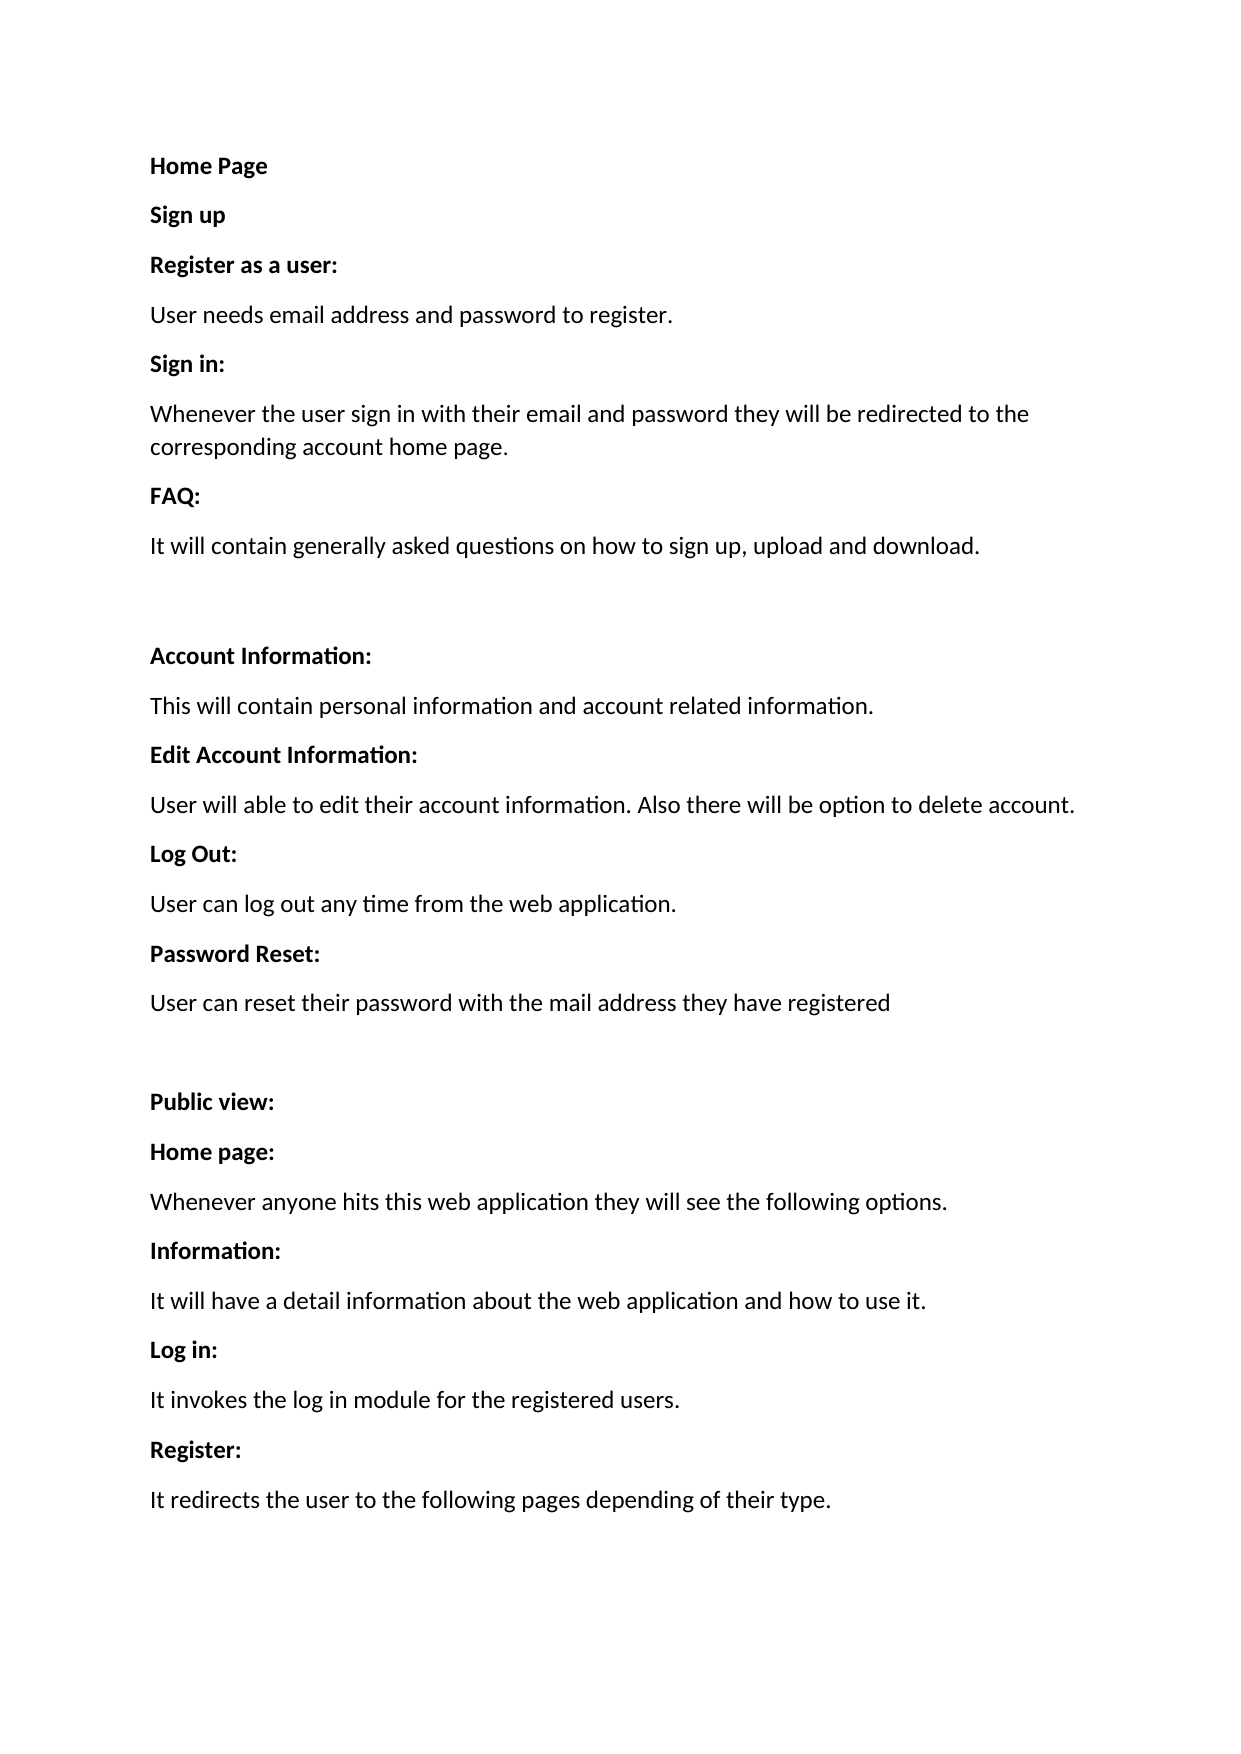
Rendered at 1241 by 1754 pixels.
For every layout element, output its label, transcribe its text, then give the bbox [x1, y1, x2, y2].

text Public view: [150, 1086, 1090, 1117]
text It invokes the log in module for the registered users. [150, 1384, 1090, 1414]
text It will contain generally asked questions on how to sign up, upload and download. [150, 530, 1090, 561]
text Log in: [150, 1334, 1090, 1365]
text Register: [150, 1434, 1090, 1465]
text Account Information: [150, 640, 1090, 671]
text User can log out any time from the web application. [150, 888, 1090, 919]
text It will have a detail information about the web application and how to use it. [150, 1285, 1090, 1315]
text Sign in: [150, 348, 1090, 379]
text Whenever anyone hits this web application they will see the following options. [150, 1186, 1090, 1216]
text Information: [150, 1235, 1090, 1266]
text Edit Account Information: [150, 739, 1090, 770]
text User can reset their password with the mail address they have registered [150, 987, 1090, 1018]
text Home page: [150, 1136, 1090, 1167]
text Register as a user: [150, 249, 1090, 280]
text Log Out: [150, 838, 1090, 869]
text Whenever the user sign in with their email and password they will be redirected to the corresponding account home page. [150, 398, 1090, 461]
text Sign up [150, 199, 1090, 230]
text User needs email address and password to register. [150, 299, 1090, 329]
text User will able to edit their account information. Also there will be option to delete account. [150, 789, 1090, 819]
text Password Reset: [150, 938, 1090, 968]
text FAQ: [150, 480, 1090, 511]
text This will contain personal information and account related information. [150, 690, 1090, 720]
text It redirects the user to the following pages depending of their type. [150, 1484, 1090, 1514]
text Home Page [150, 150, 1090, 181]
